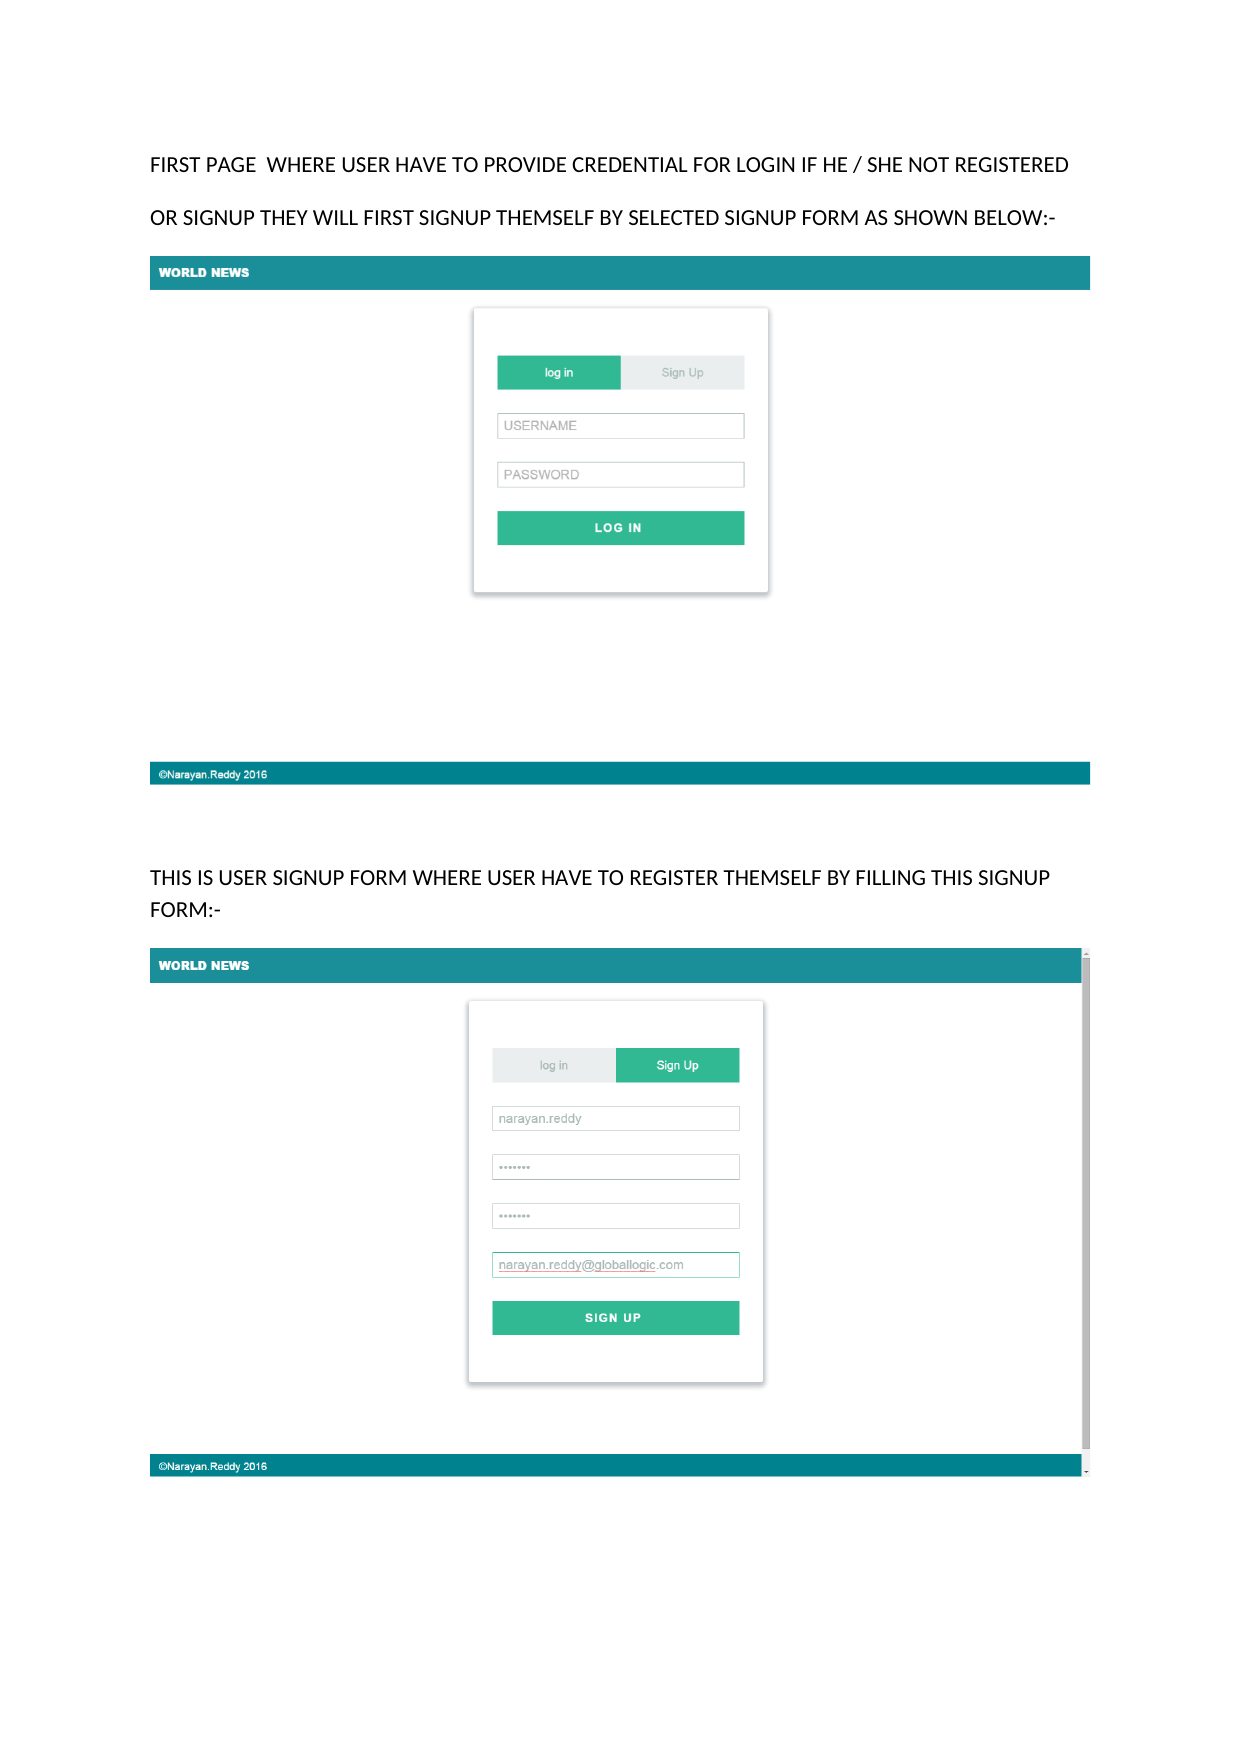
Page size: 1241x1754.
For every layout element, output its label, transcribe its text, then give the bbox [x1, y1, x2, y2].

text THIS IS USER SIGNUP FORM WHERE USER HAVE TO REGISTER THEMSELF BY FILLING THIS SIGNUP FORM:- [150, 863, 1090, 923]
text OR SIGNUP THEY WILL FIRST SIGNUP THEMSELF BY SELECTED SIGNUP FORM AS SHOWN BELOW:- [150, 203, 1090, 231]
text FIRST PAGE WHERE USER HAVE TO PROVIDE CREDENTIAL FOR LOGIN IF HE / SHE NOT REGISTERED [150, 150, 1090, 178]
picture [150, 256, 1091, 785]
picture [150, 948, 1091, 1477]
